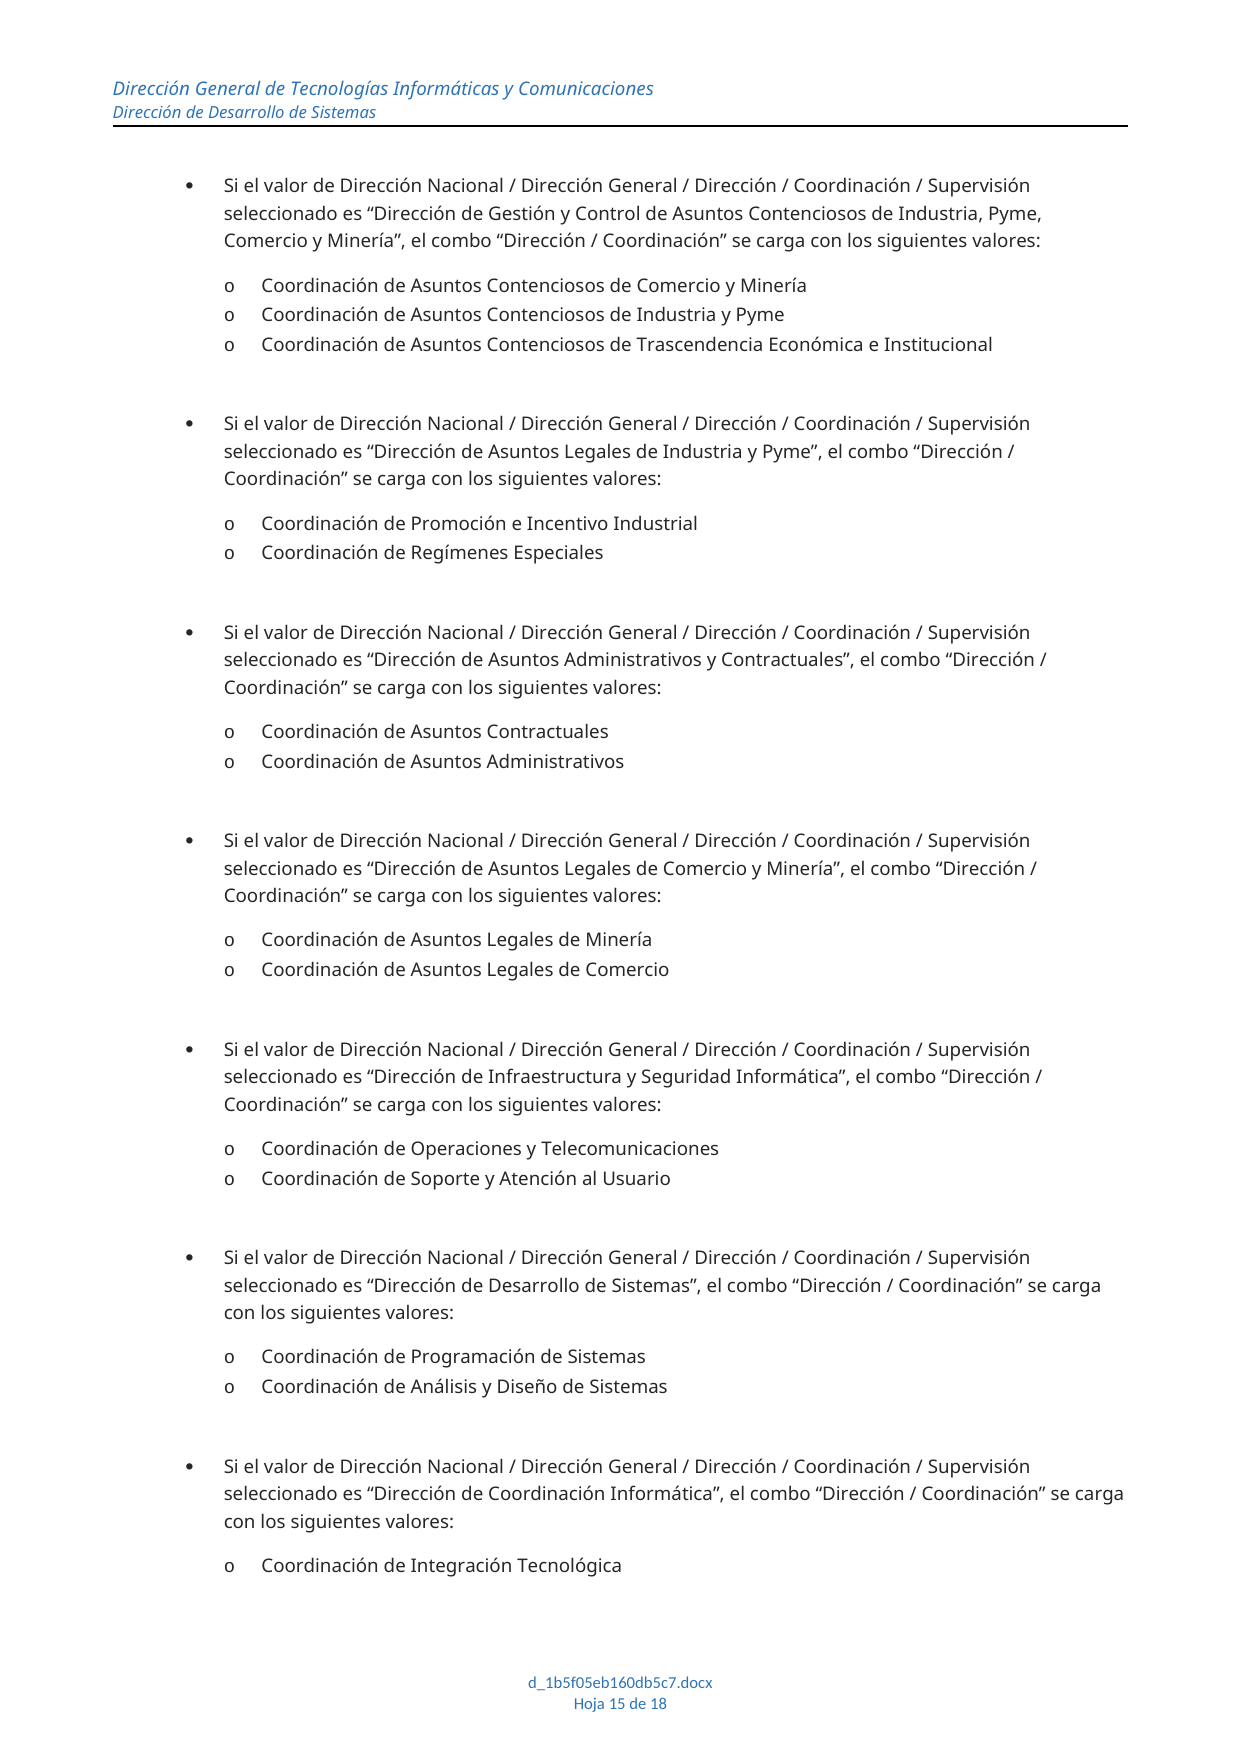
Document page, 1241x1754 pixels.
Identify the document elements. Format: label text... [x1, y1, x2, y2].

list Coordinación de Programación de Sistemas [224, 1344, 1128, 1369]
list Si el valor de Dirección Nacional / Dirección General / Dirección / Coordinación / Supervisión seleccionado es “Dirección de Asuntos Legales de Industria y Pyme”, el combo “Dirección / Coordinación” se carga con los siguientes valores: [186, 411, 1128, 491]
list Si el valor de Dirección Nacional / Dirección General / Dirección / Coordinación / Supervisión seleccionado es “Dirección de Coordinación Informática”, el combo “Dirección / Coordinación” se carga con los siguientes valores: [186, 1453, 1128, 1533]
list Coordinación de Integración Tecnológica [224, 1552, 1128, 1578]
list Coordinación de Asuntos Contractuales [224, 718, 1128, 744]
list Coordinación de Promoción e Incentivo Industrial [224, 510, 1128, 536]
list Si el valor de Dirección Nacional / Dirección General / Dirección / Coordinación / Supervisión seleccionado es “Dirección de Gestión y Control de Asuntos Contenciosos de Industria, Pyme, Comercio y Minería”, el combo “Dirección / Coordinación” se carga con los siguientes valores: [186, 173, 1128, 253]
list Si el valor de Dirección Nacional / Dirección General / Dirección / Coordinación / Supervisión seleccionado es “Dirección de Asuntos Administrativos y Contractuales”, el combo “Dirección / Coordinación” se carga con los siguientes valores: [186, 619, 1128, 700]
list Coordinación de Soporte y Atención al Usuario [224, 1165, 1128, 1191]
list Coordinación de Operaciones y Telecomunicaciones [224, 1135, 1128, 1161]
list Si el valor de Dirección Nacional / Dirección General / Dirección / Coordinación / Supervisión seleccionado es “Dirección de Infraestructura y Seguridad Informática”, el combo “Dirección / Coordinación” se carga con los siguientes valores: [186, 1036, 1128, 1117]
list Coordinación de Asuntos Legales de Comercio [224, 956, 1128, 982]
list Coordinación de Análisis y Diseño de Sistemas [224, 1373, 1128, 1399]
list Si el valor de Dirección Nacional / Dirección General / Dirección / Coordinación / Supervisión seleccionado es “Dirección de Desarrollo de Sistemas”, el combo “Dirección / Coordinación” se carga con los siguientes valores: [186, 1244, 1128, 1325]
list Coordinación de Asuntos Contenciosos de Comercio y Minería [224, 272, 1128, 298]
list Coordinación de Asuntos Administrativos [224, 748, 1128, 774]
list Coordinación de Asuntos Contenciosos de Industria y Pyme [224, 301, 1128, 327]
list Coordinación de Asuntos Contenciosos de Trascendencia Económica e Institucional [224, 331, 1128, 357]
list Si el valor de Dirección Nacional / Dirección General / Dirección / Coordinación / Supervisión seleccionado es “Dirección de Asuntos Legales de Comercio y Minería”, el combo “Dirección / Coordinación” se carga con los siguientes valores: [186, 828, 1128, 908]
list Coordinación de Regímenes Especiales [224, 539, 1128, 565]
list Coordinación de Asuntos Legales de Minería [224, 927, 1128, 952]
